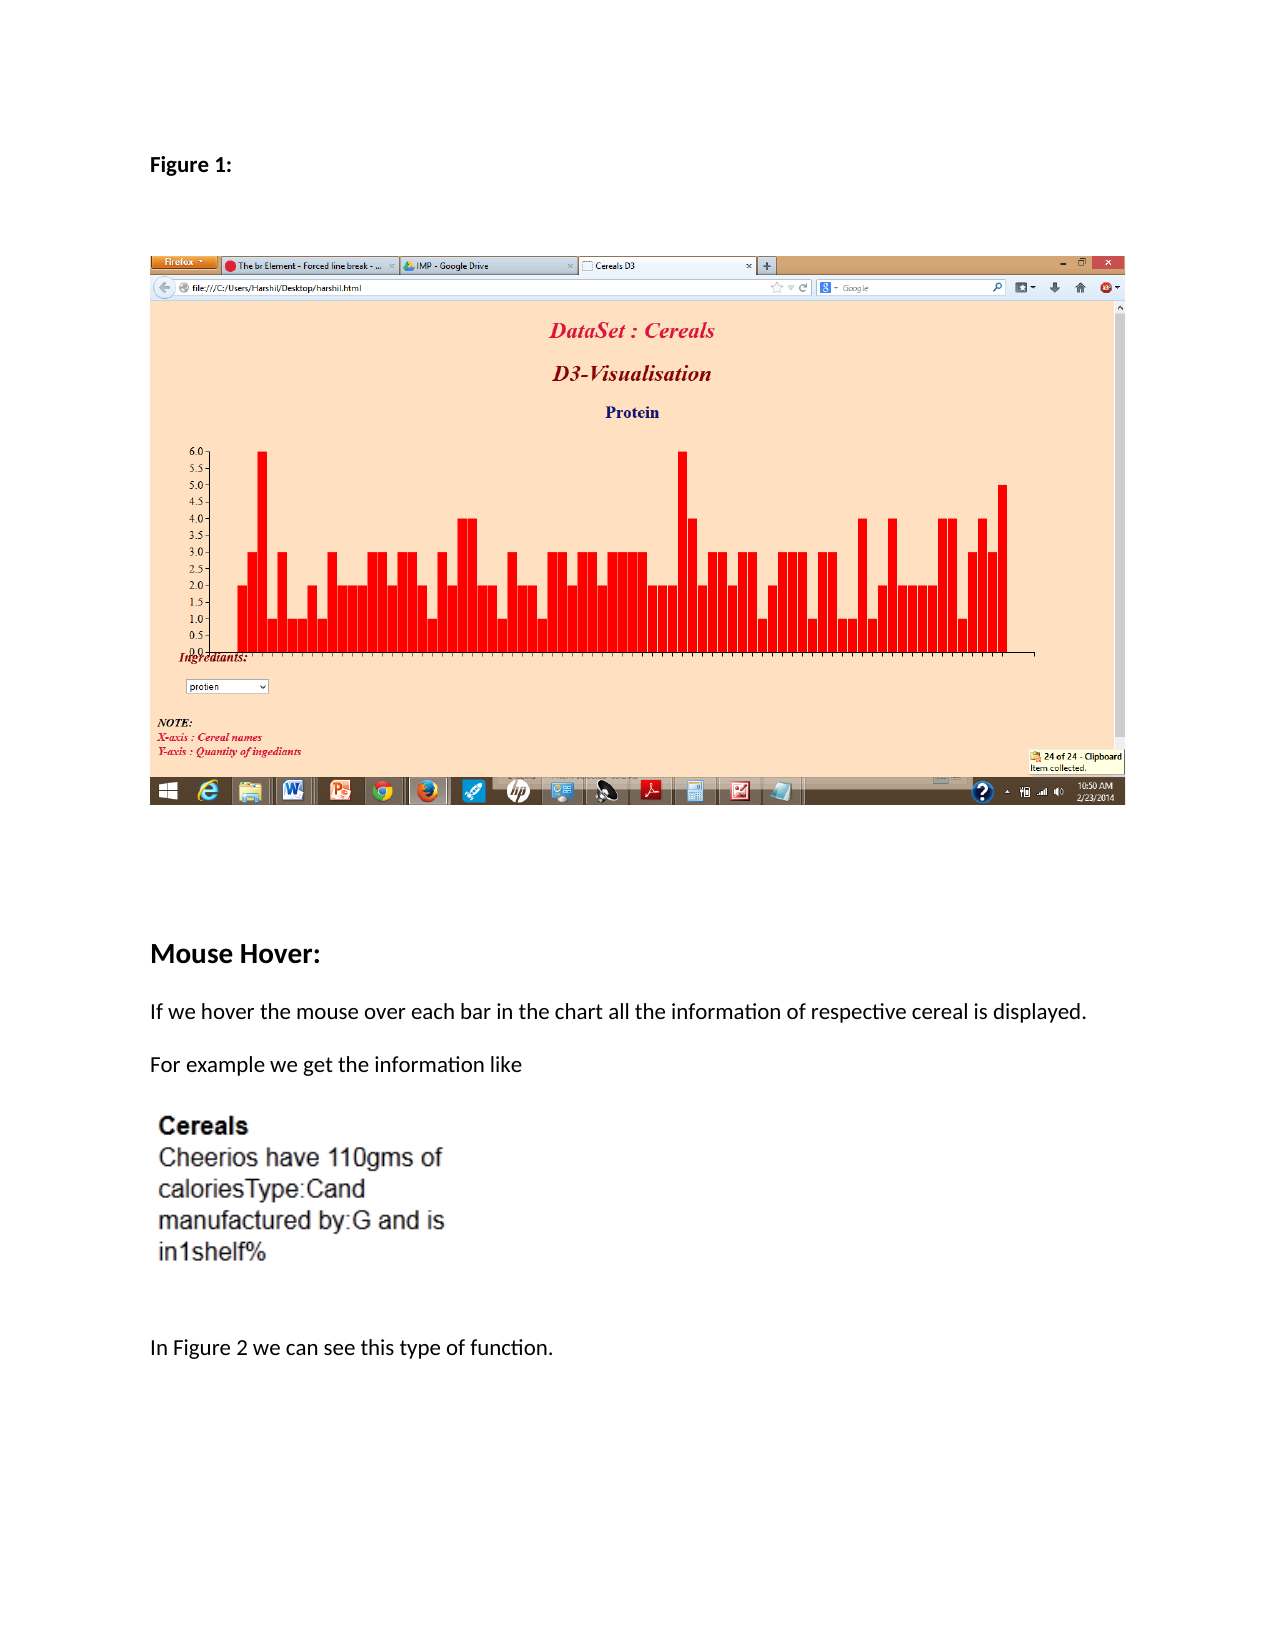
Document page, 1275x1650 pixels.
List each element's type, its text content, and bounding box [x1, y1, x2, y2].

text Mouse Hover: [150, 935, 1125, 971]
text Figure 1: [150, 150, 1125, 178]
text For example we get the information like [150, 1050, 1125, 1078]
text In Figure 2 we can see this type of function. [150, 1333, 1125, 1361]
text If we hover the mouse over each bar in the chart all the information of respective cereal is displayed. [150, 997, 1125, 1025]
picture [150, 256, 1125, 805]
picture [150, 1103, 480, 1308]
